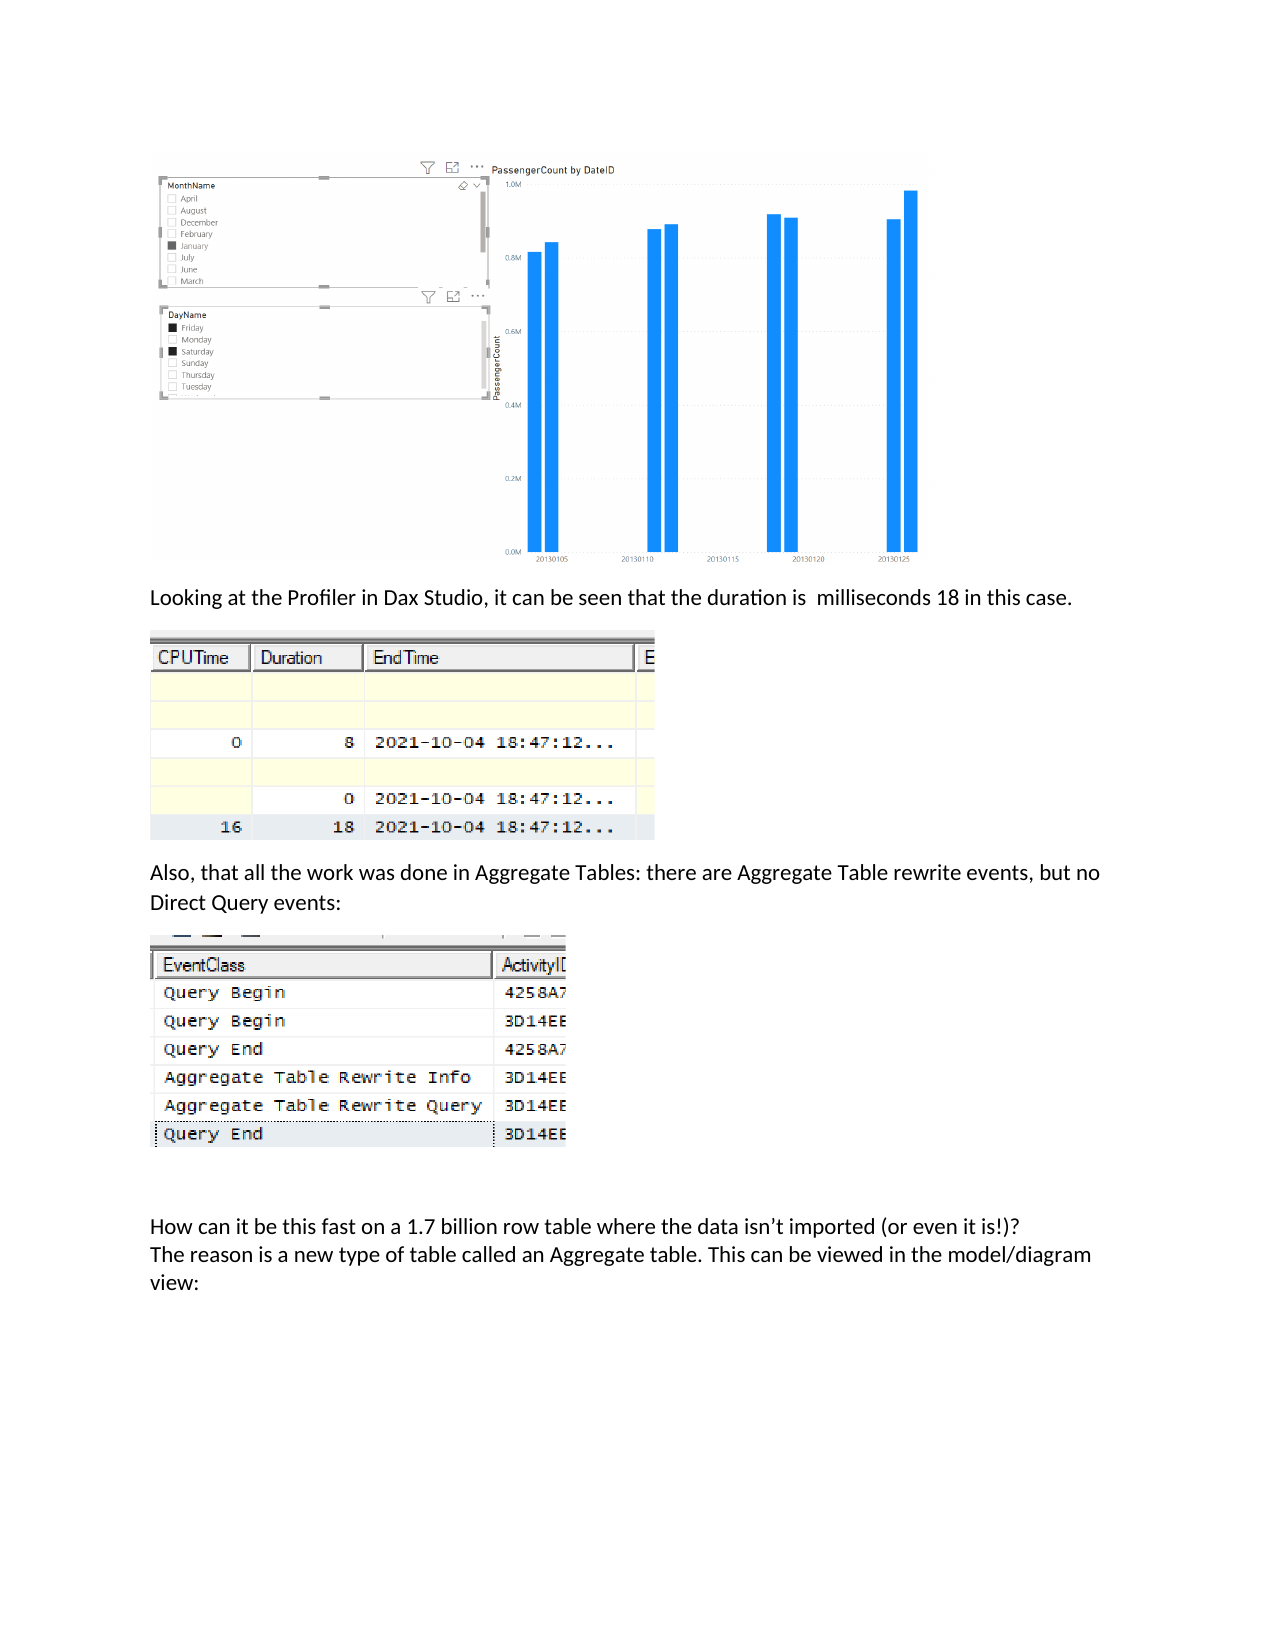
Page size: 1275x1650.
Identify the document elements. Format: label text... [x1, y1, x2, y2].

text Looking at the Profiler in Dax Studio, it can be seen that the duration is milliseconds 18 in this case. [150, 583, 1125, 611]
text Also, that all the work was done in Aggregate Tables: there are Aggregate Table rewrite events, but no Direct Query events: [150, 858, 1125, 917]
picture [150, 630, 655, 840]
picture [150, 150, 935, 565]
text How can it be this fast on a 1.7 billion row table where the data isn’t imported (or even it is!)? [150, 1212, 1125, 1240]
picture [150, 935, 566, 1147]
text The reason is a new type of table called an Aggregate table. This can be viewed in the model/diagram view: [150, 1240, 1125, 1296]
